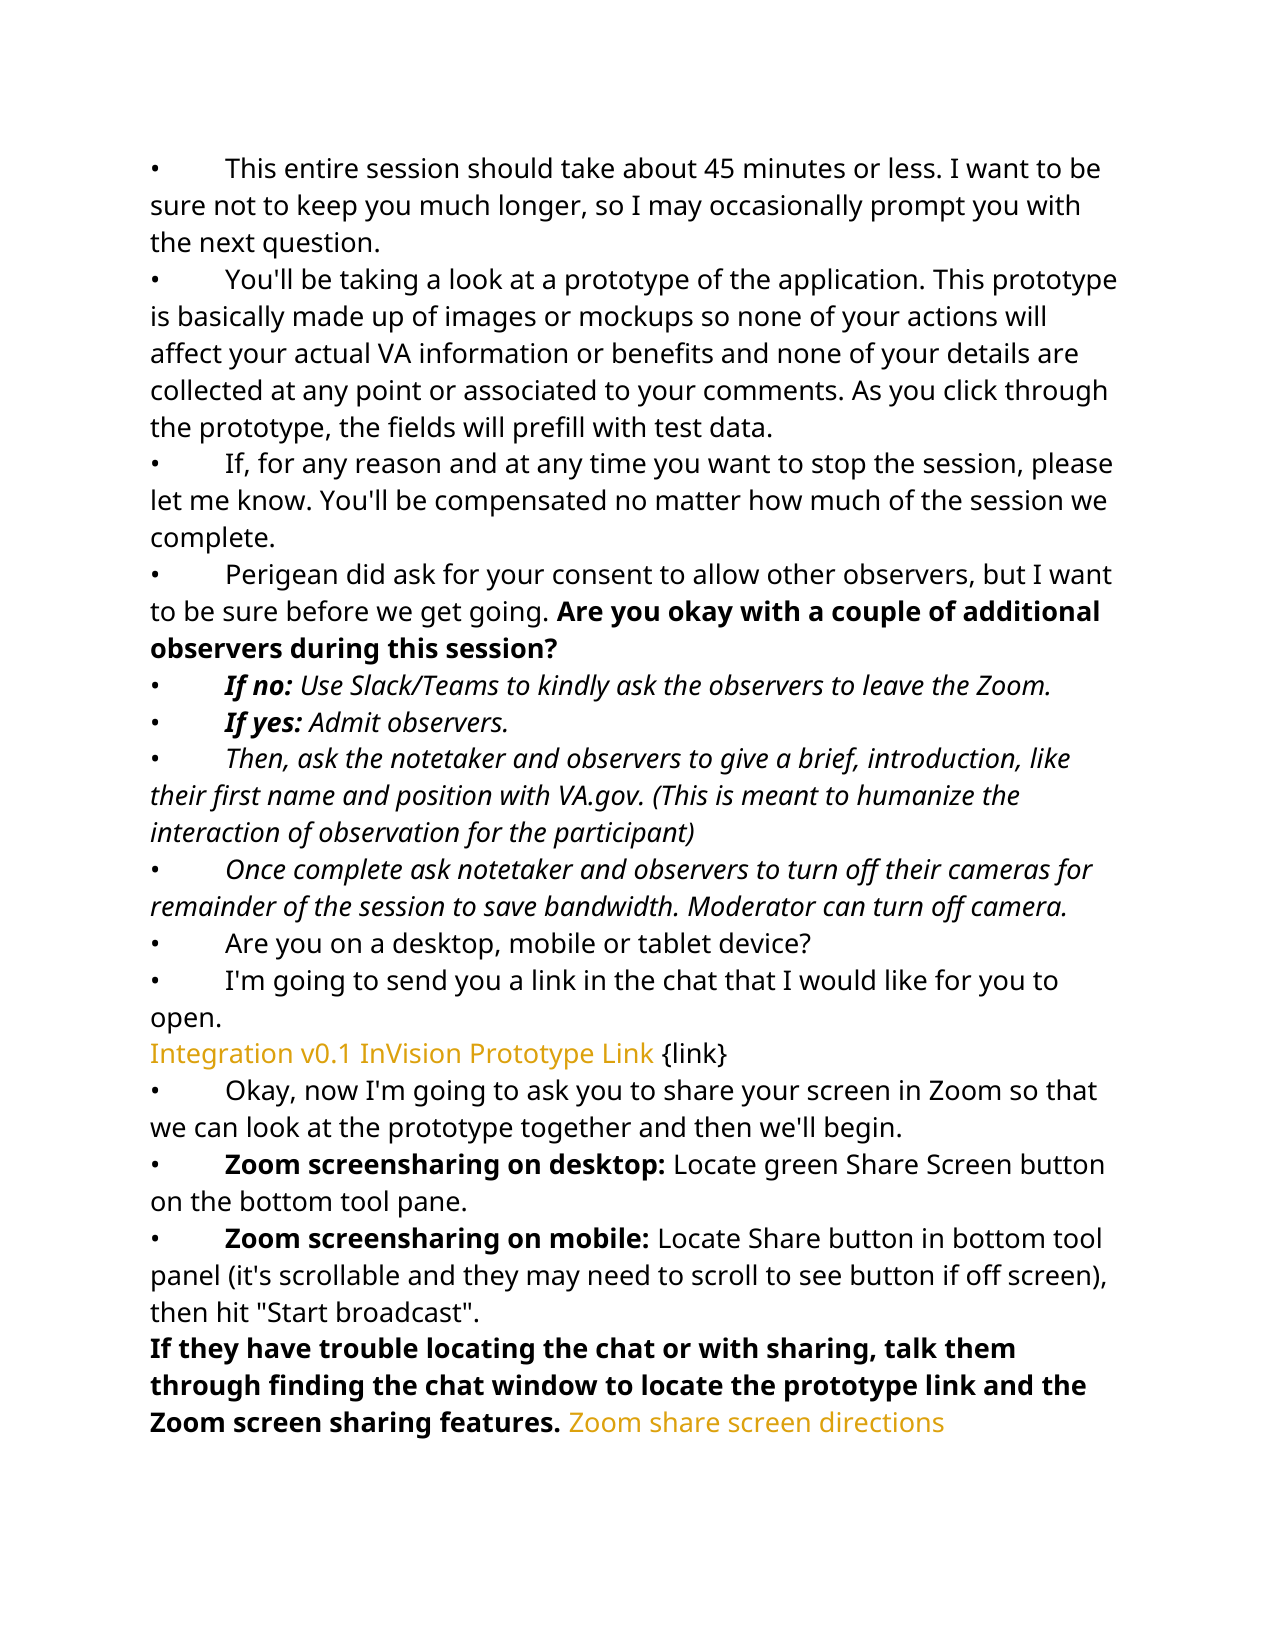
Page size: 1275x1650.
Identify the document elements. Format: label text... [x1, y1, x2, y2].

list Are you on a desktop, mobile or tablet device? [150, 924, 1125, 961]
list You'll be taking a look at a prototype of the application. This prototype is basically made up of images or mockups so none of your actions will affect your actual VA information or benefits and none of your details are collected at any point or associated to your comments. As you click through the prototype, the fields will prefill with test data. [150, 261, 1125, 445]
list Perigean did ask for your consent to allow other observers, but I want to be sure before we get going. Are you okay with a couple of additional observers during this session? [150, 556, 1125, 666]
list If, for any reason and at any time you want to stop the session, please let me know. You'll be compensated no matter how much of the session we complete. [150, 445, 1125, 556]
list If yes: Admit observers. [150, 703, 1125, 740]
text If they have trouble locating the chat or with sharing, talk them through finding the chat window to locate the prototype link and the Zoom screen sharing features. Zoom share screen directions [150, 1330, 1125, 1441]
list I'm going to send you a link in the chat that I would like for you to open. [150, 961, 1125, 1035]
list Zoom screensharing on mobile: Locate Share button in bottom tool panel (it's scrollable and they may need to scroll to see button if off screen), then hit "Start broadcast". [150, 1219, 1125, 1330]
list Once complete ask notetaker and observers to turn off their cameras for remainder of the session to save bandwidth. Moderator can turn off camera. [150, 851, 1125, 924]
list This entire session should take about 45 minutes or less. I want to be sure not to keep you much longer, so I may occasionally prompt you with the next question. [150, 150, 1125, 261]
list Zoom screensharing on desktop: Locate green Share Screen button on the bottom tool pane. [150, 1146, 1125, 1219]
list If no: Use Slack/Teams to kindly ask the observers to leave the Zoom. [150, 666, 1125, 703]
text Integration v0.1 InVision Prototype Link {link} [150, 1035, 1125, 1072]
list Okay, now I'm going to ask you to share your screen in Zoom so that we can look at the prototype together and then we'll begin. [150, 1072, 1125, 1146]
list Then, ask the notetaker and observers to give a brief, introduction, like their first name and position with VA.gov. (This is meant to humanize the interaction of observation for the participant) [150, 740, 1125, 851]
